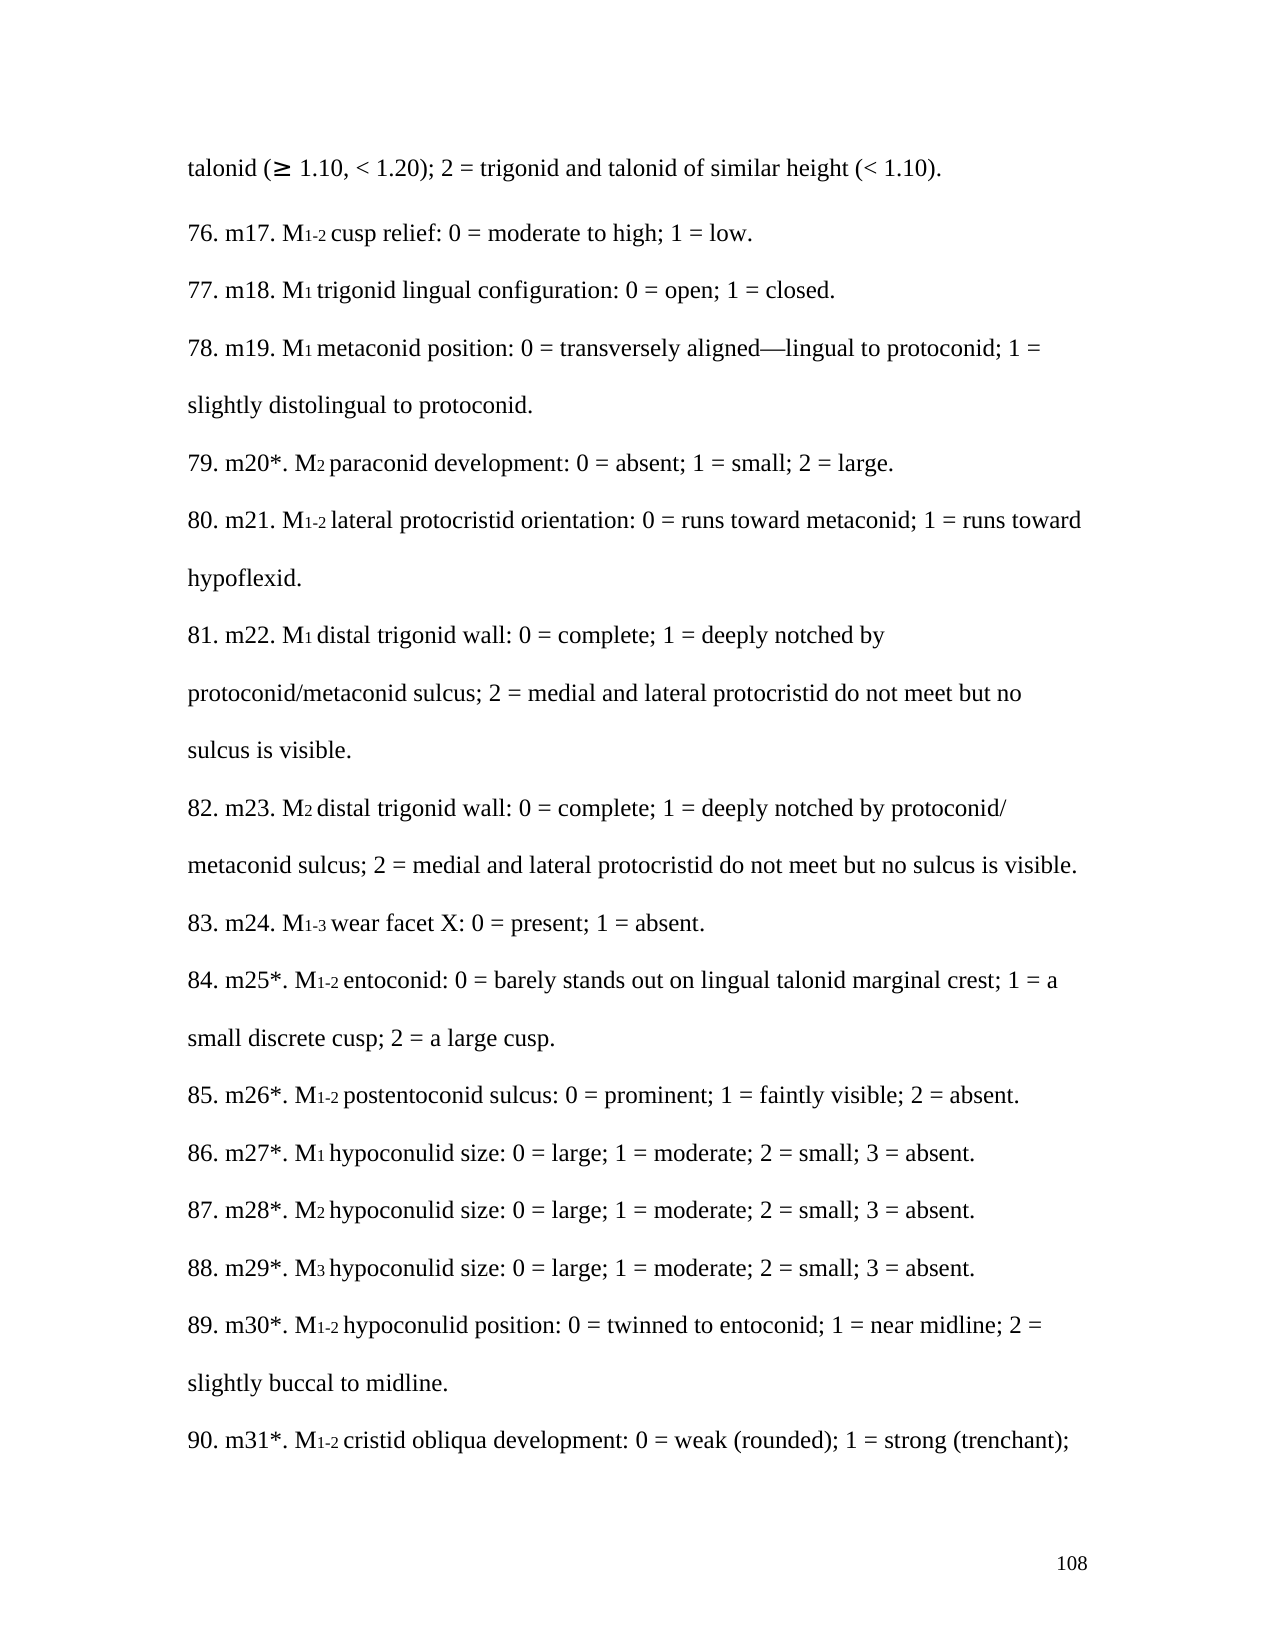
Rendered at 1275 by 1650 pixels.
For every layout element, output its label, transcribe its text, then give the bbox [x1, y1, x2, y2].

text 84. m25*. M1-2 entoconid: 0 = barely stands out on lingual talonid marginal crest; 1 = a small discrete cusp; 2 = a large cusp. [187, 966, 1087, 1052]
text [187, 1426, 1087, 1454]
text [187, 150, 1087, 184]
text 85. m26*. M1-2 postentoconid sulcus: 0 = prominent; 1 = faintly visible; 2 = absent. [187, 1081, 1087, 1109]
text 79. m20*. M2 paraconid development: 0 = absent; 1 = small; 2 = large. [187, 448, 1087, 477]
text 77. m18. M1 trigonid lingual configuration: 0 = open; 1 = closed. [187, 276, 1087, 304]
text 89. m30*. M1-2 hypoconulid position: 0 = twinned to entoconid; 1 = near midline; 2 = slightly buccal to midline. [187, 1311, 1087, 1397]
text 83. m24. M1-3 wear facet X: 0 = present; 1 = absent. [187, 908, 1087, 937]
text 76. m17. M1-2 cusp relief: 0 = moderate to high; 1 = low. [187, 218, 1087, 247]
text 80. m21. M1-2 lateral protocristid orientation: 0 = runs toward metaconid; 1 = runs toward [187, 506, 1087, 534]
text 86. m27*. M1 hypoconulid size: 0 = large; 1 = moderate; 2 = small; 3 = absent. [187, 1138, 1087, 1167]
text 87. m28*. M2 hypoconulid size: 0 = large; 1 = moderate; 2 = small; 3 = absent. [187, 1196, 1087, 1224]
text 82. m23. M2 distal trigonid wall: 0 = complete; 1 = deeply notched by protoconid/ metaconid sulcus; 2 = medial and lateral protocristid do not meet but no sulcus is visible. [187, 793, 1087, 879]
text 78. m19. M1 metaconid position: 0 = transversely aligned—lingual to protoconid; 1 = slightly distolingual to protoconid. [187, 333, 1087, 419]
text 81. m22. M1 distal trigonid wall: 0 = complete; 1 = deeply notched by protoconid/metaconid sulcus; 2 = medial and lateral protocristid do not meet but no sulcus is visible. [187, 621, 1087, 764]
text 88. m29*. M3 hypoconulid size: 0 = large; 1 = moderate; 2 = small; 3 = absent. [187, 1253, 1087, 1282]
text hypoflexid. [187, 563, 1087, 592]
